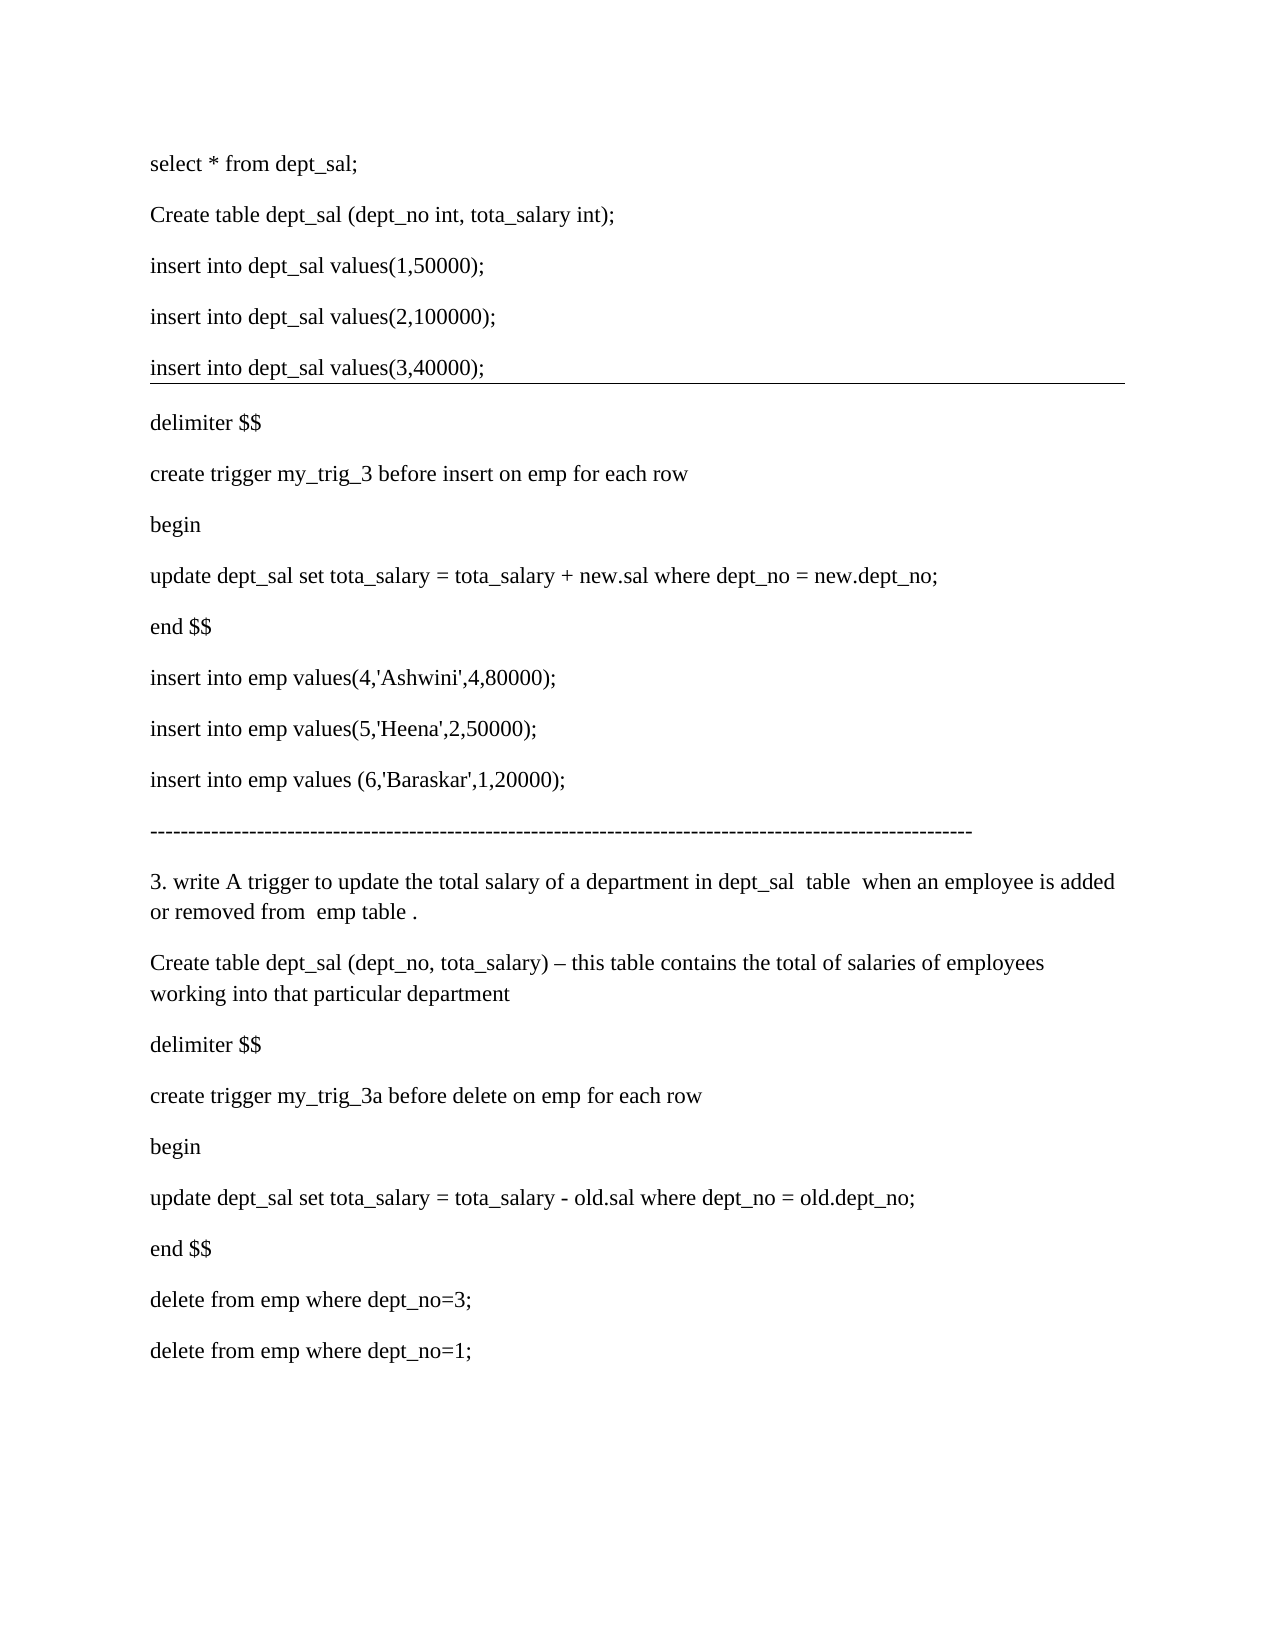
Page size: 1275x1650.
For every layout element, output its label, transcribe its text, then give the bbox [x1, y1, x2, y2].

text Create table dept_sal (dept_no int, tota_salary int); [150, 201, 1125, 227]
text insert into dept_sal values(1,50000); [150, 252, 1125, 278]
text insert into dept_sal values(3,40000); [150, 354, 1125, 383]
text delete from emp where dept_no=3; [150, 1286, 1125, 1312]
text begin [150, 1133, 1125, 1159]
text create trigger my_trig_3a before delete on emp for each row [150, 1082, 1125, 1108]
text end $$ [150, 613, 1125, 639]
text 3. write A trigger to update the total salary of a department in dept_sal table when an employee is added or removed from emp table . [150, 868, 1125, 925]
text insert into dept_sal values(2,100000); [150, 303, 1125, 329]
text begin [150, 511, 1125, 537]
text ------------------------------------------------------------------------------------------------------------ [150, 817, 1125, 843]
text update dept_sal set tota_salary = tota_salary + new.sal where dept_no = new.dept_no; [150, 562, 1125, 588]
text Create table dept_sal (dept_no, tota_salary) – this table contains the total of salaries of employees working into that particular department [150, 949, 1125, 1006]
text update dept_sal set tota_salary = tota_salary - old.sal where dept_no = old.dept_no; [150, 1184, 1125, 1210]
text create trigger my_trig_3 before insert on emp for each row [150, 460, 1125, 486]
text insert into emp values(4,'Ashwini',4,80000); [150, 664, 1125, 690]
text delimiter $$ [150, 409, 1125, 435]
text insert into emp values (6,'Baraskar',1,20000); [150, 766, 1125, 792]
text delete from emp where dept_no=1; [150, 1337, 1125, 1363]
text insert into emp values(5,'Heena',2,50000); [150, 715, 1125, 741]
text delimiter $$ [150, 1031, 1125, 1057]
text select * from dept_sal; [150, 150, 1125, 176]
text end $$ [150, 1235, 1125, 1261]
